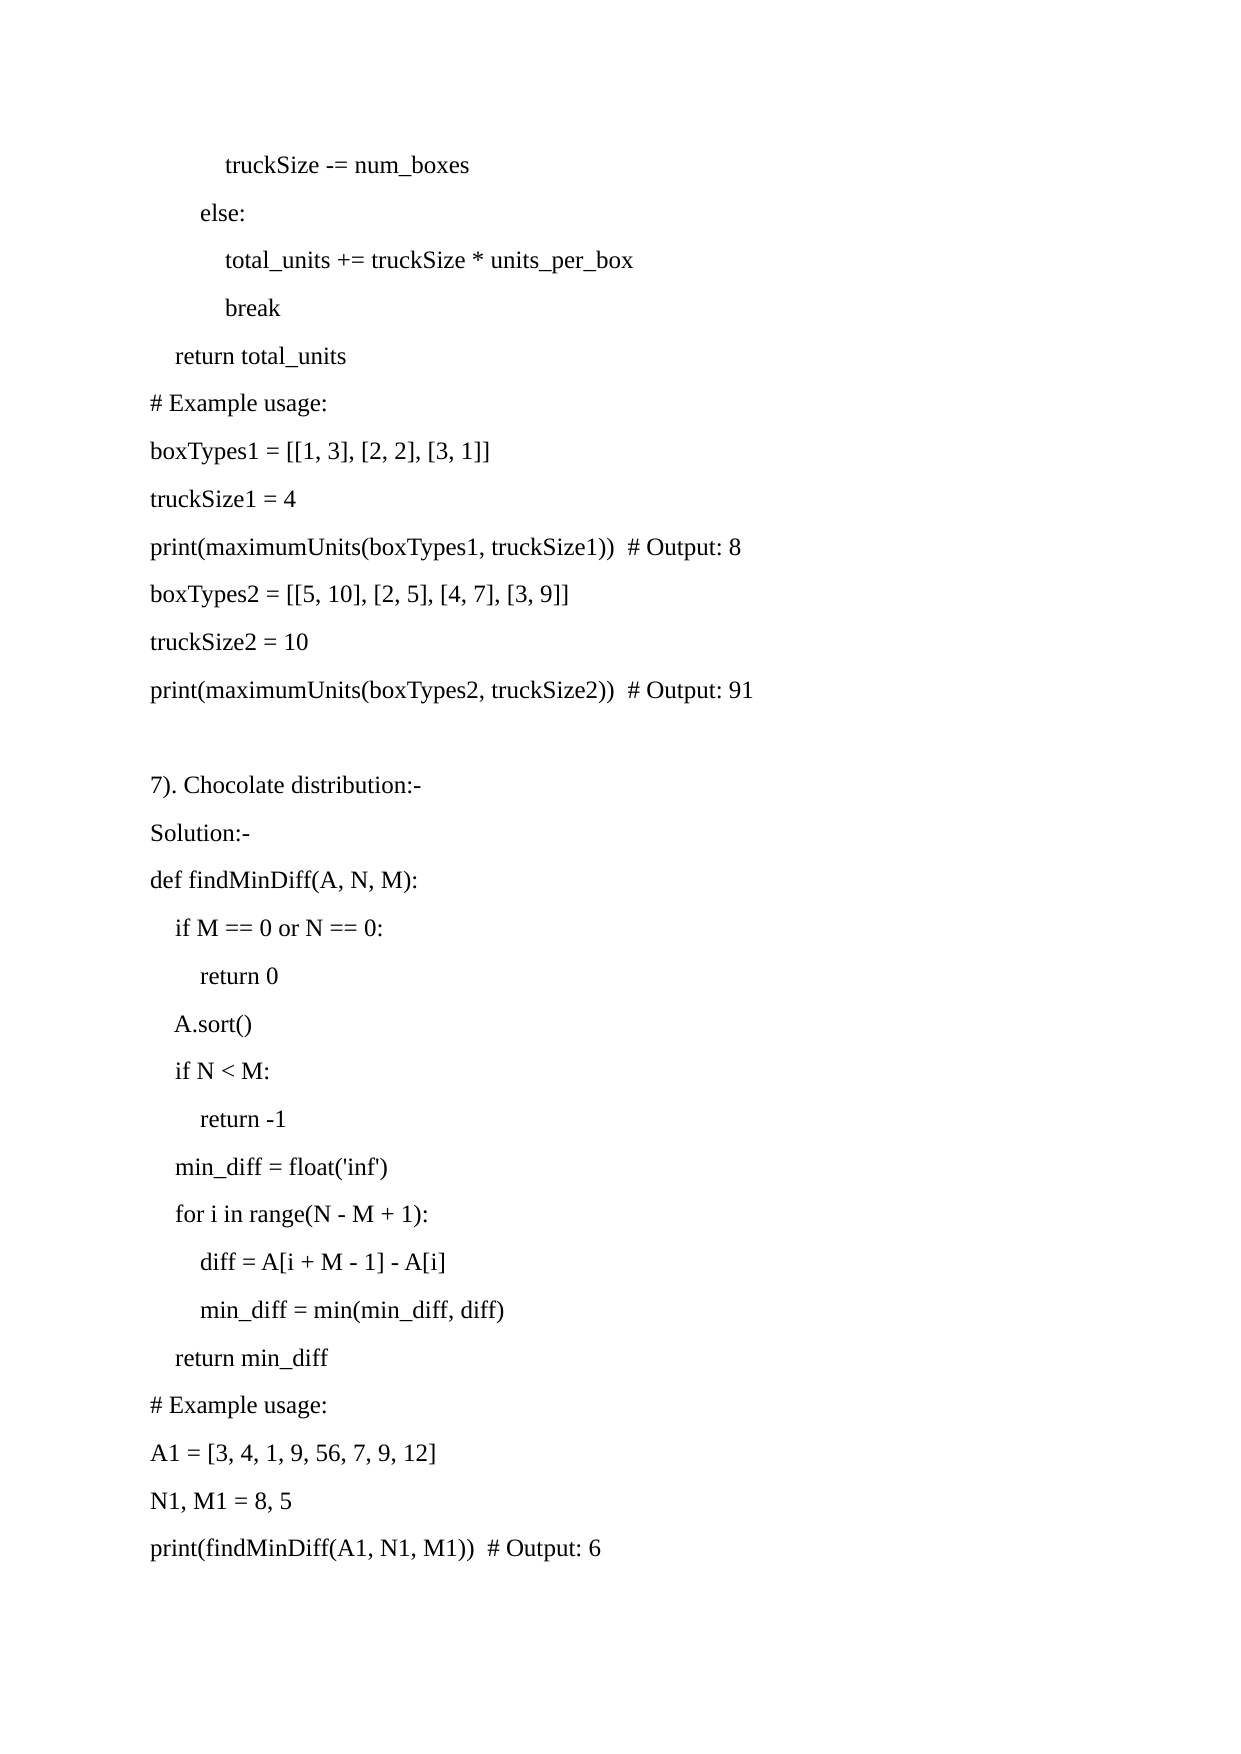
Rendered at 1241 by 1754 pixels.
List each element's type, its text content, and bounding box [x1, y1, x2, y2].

text Solution:- [150, 818, 1090, 847]
text A1 = [3, 4, 1, 9, 56, 7, 9, 12] [150, 1438, 1090, 1467]
text for i in range(N - M + 1): [150, 1199, 1090, 1228]
text print(maximumUnits(boxTypes1, truckSize1)) # Output: 8 [150, 532, 1090, 560]
text if N < M: [150, 1056, 1090, 1085]
text else: [150, 198, 1090, 226]
text truckSize1 = 4 [150, 484, 1090, 513]
text diff = A[i + M - 1] - A[i] [150, 1247, 1090, 1276]
text min_diff = float('inf') [150, 1152, 1090, 1181]
text N1, M1 = 8, 5 [150, 1486, 1090, 1514]
text total_units += truckSize * units_per_box [150, 245, 1090, 274]
text break [150, 293, 1090, 322]
text truckSize -= num_boxes [150, 150, 1090, 179]
text 7). Chocolate distribution:- [150, 770, 1090, 799]
text boxTypes2 = [[5, 10], [2, 5], [4, 7], [3, 9]] [150, 579, 1090, 608]
text print(maximumUnits(boxTypes2, truckSize2)) # Output: 91 [150, 675, 1090, 703]
text return -1 [150, 1104, 1090, 1133]
text return min_diff [150, 1343, 1090, 1371]
text return 0 [150, 961, 1090, 990]
text A.sort() [150, 1009, 1090, 1037]
text min_diff = min(min_diff, diff) [150, 1295, 1090, 1324]
text def findMinDiff(A, N, M): [150, 866, 1090, 894]
text boxTypes1 = [[1, 3], [2, 2], [3, 1]] [150, 436, 1090, 465]
text if M == 0 or N == 0: [150, 913, 1090, 942]
text # Example usage: [150, 1390, 1090, 1419]
text print(findMinDiff(A1, N1, M1)) # Output: 6 [150, 1533, 1090, 1562]
text truckSize2 = 10 [150, 627, 1090, 656]
text # Example usage: [150, 388, 1090, 417]
text return total_units [150, 341, 1090, 369]
